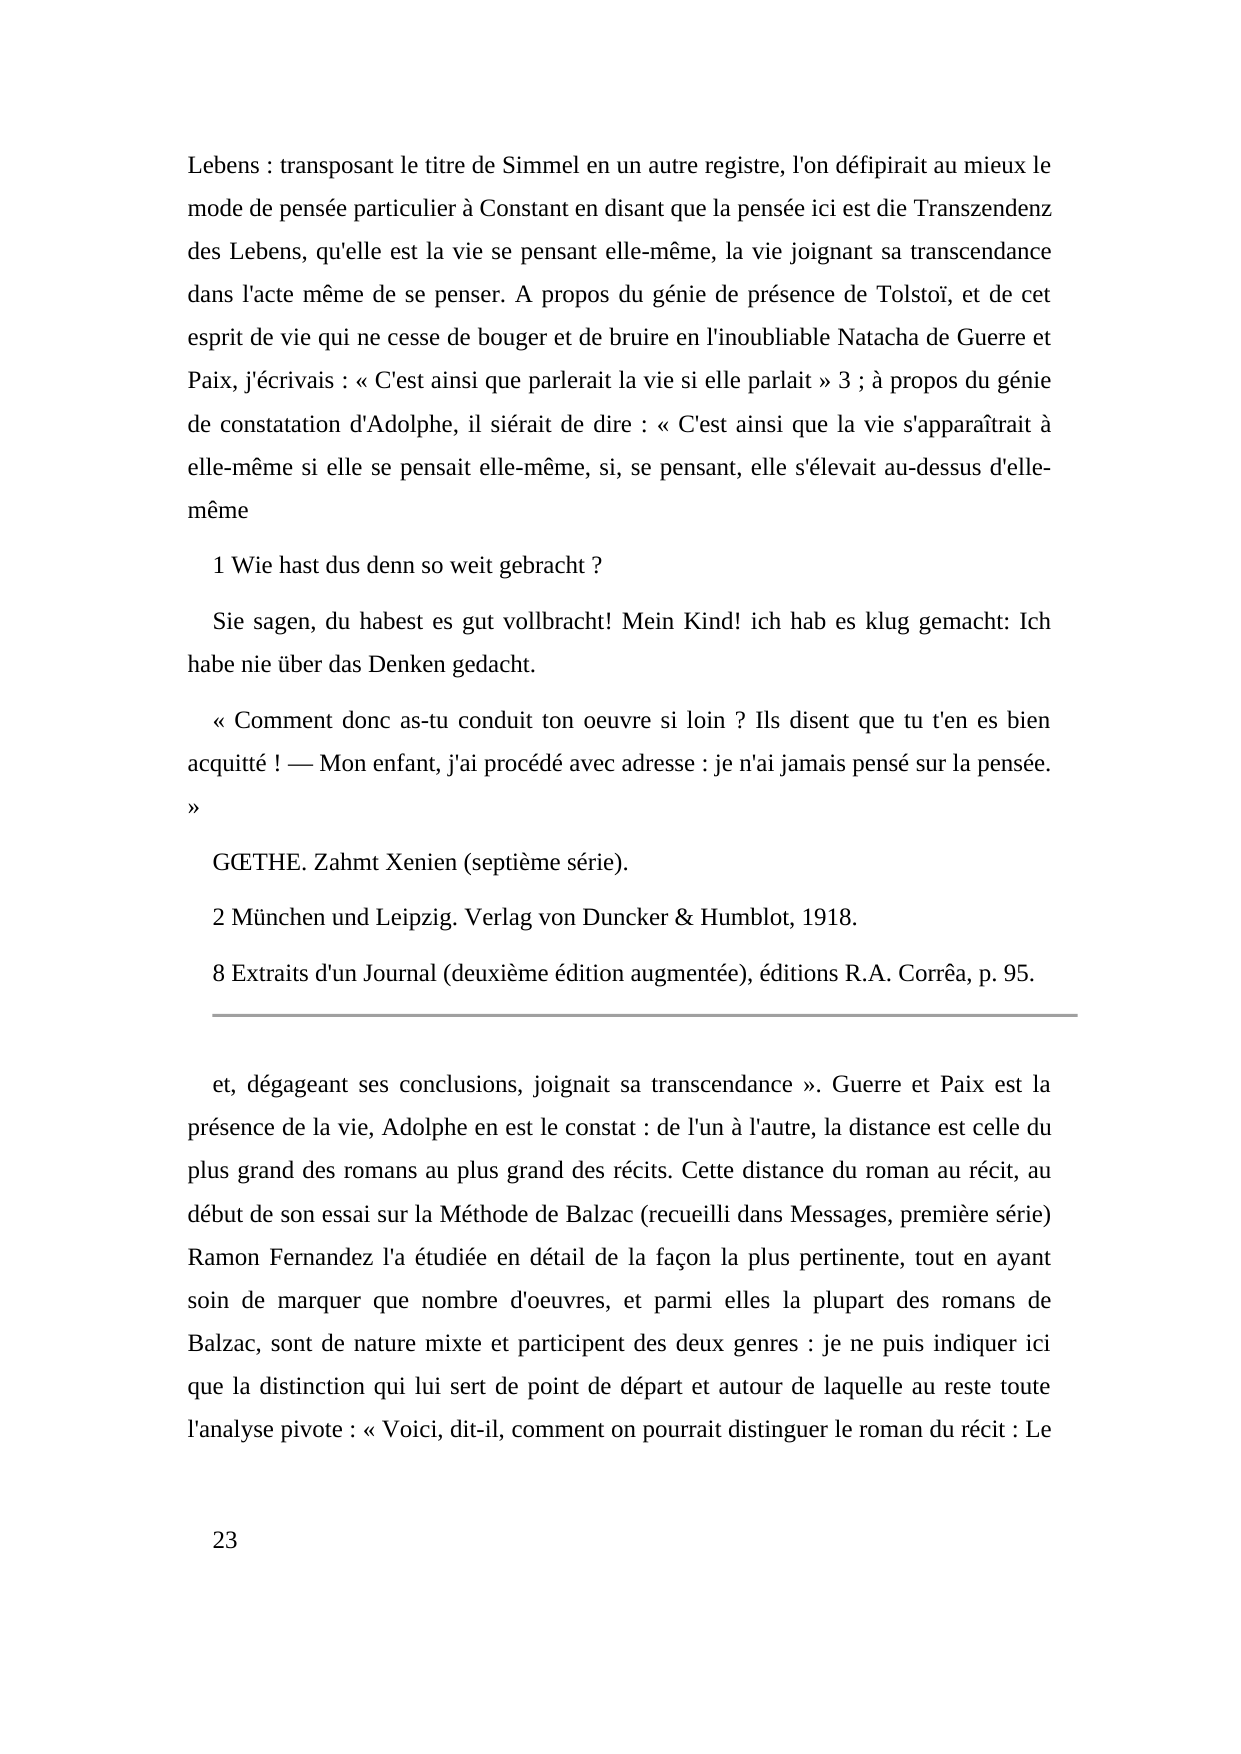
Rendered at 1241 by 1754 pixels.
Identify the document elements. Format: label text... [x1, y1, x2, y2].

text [187, 150, 1053, 524]
text Sie sagen, du habest es gut vollbracht! Mein Kind! ich hab es klug gemacht: Ich habe nie über das Denken gedacht. [187, 606, 1053, 678]
text 8 Extraits d'un Journal (deuxième édition augmentée), éditions R.A. Corrêa, p. 95. [187, 958, 1053, 987]
text « Comment donc as-tu conduit ton oeuvre si loin ? Ils disent que tu t'en es bien acquitté ! — Mon enfant, j'ai procédé avec adresse : je n'ai jamais pensé sur la pensée. » [187, 705, 1053, 820]
text 1 Wie hast dus denn so weit gebracht ? [187, 551, 1053, 579]
text GŒTHE. Zahmt Xenien (septième série). [187, 847, 1053, 876]
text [187, 1069, 1053, 1443]
text 2 München und Leipzig. Verlag von Duncker & Humblot, 1918. [187, 902, 1053, 931]
